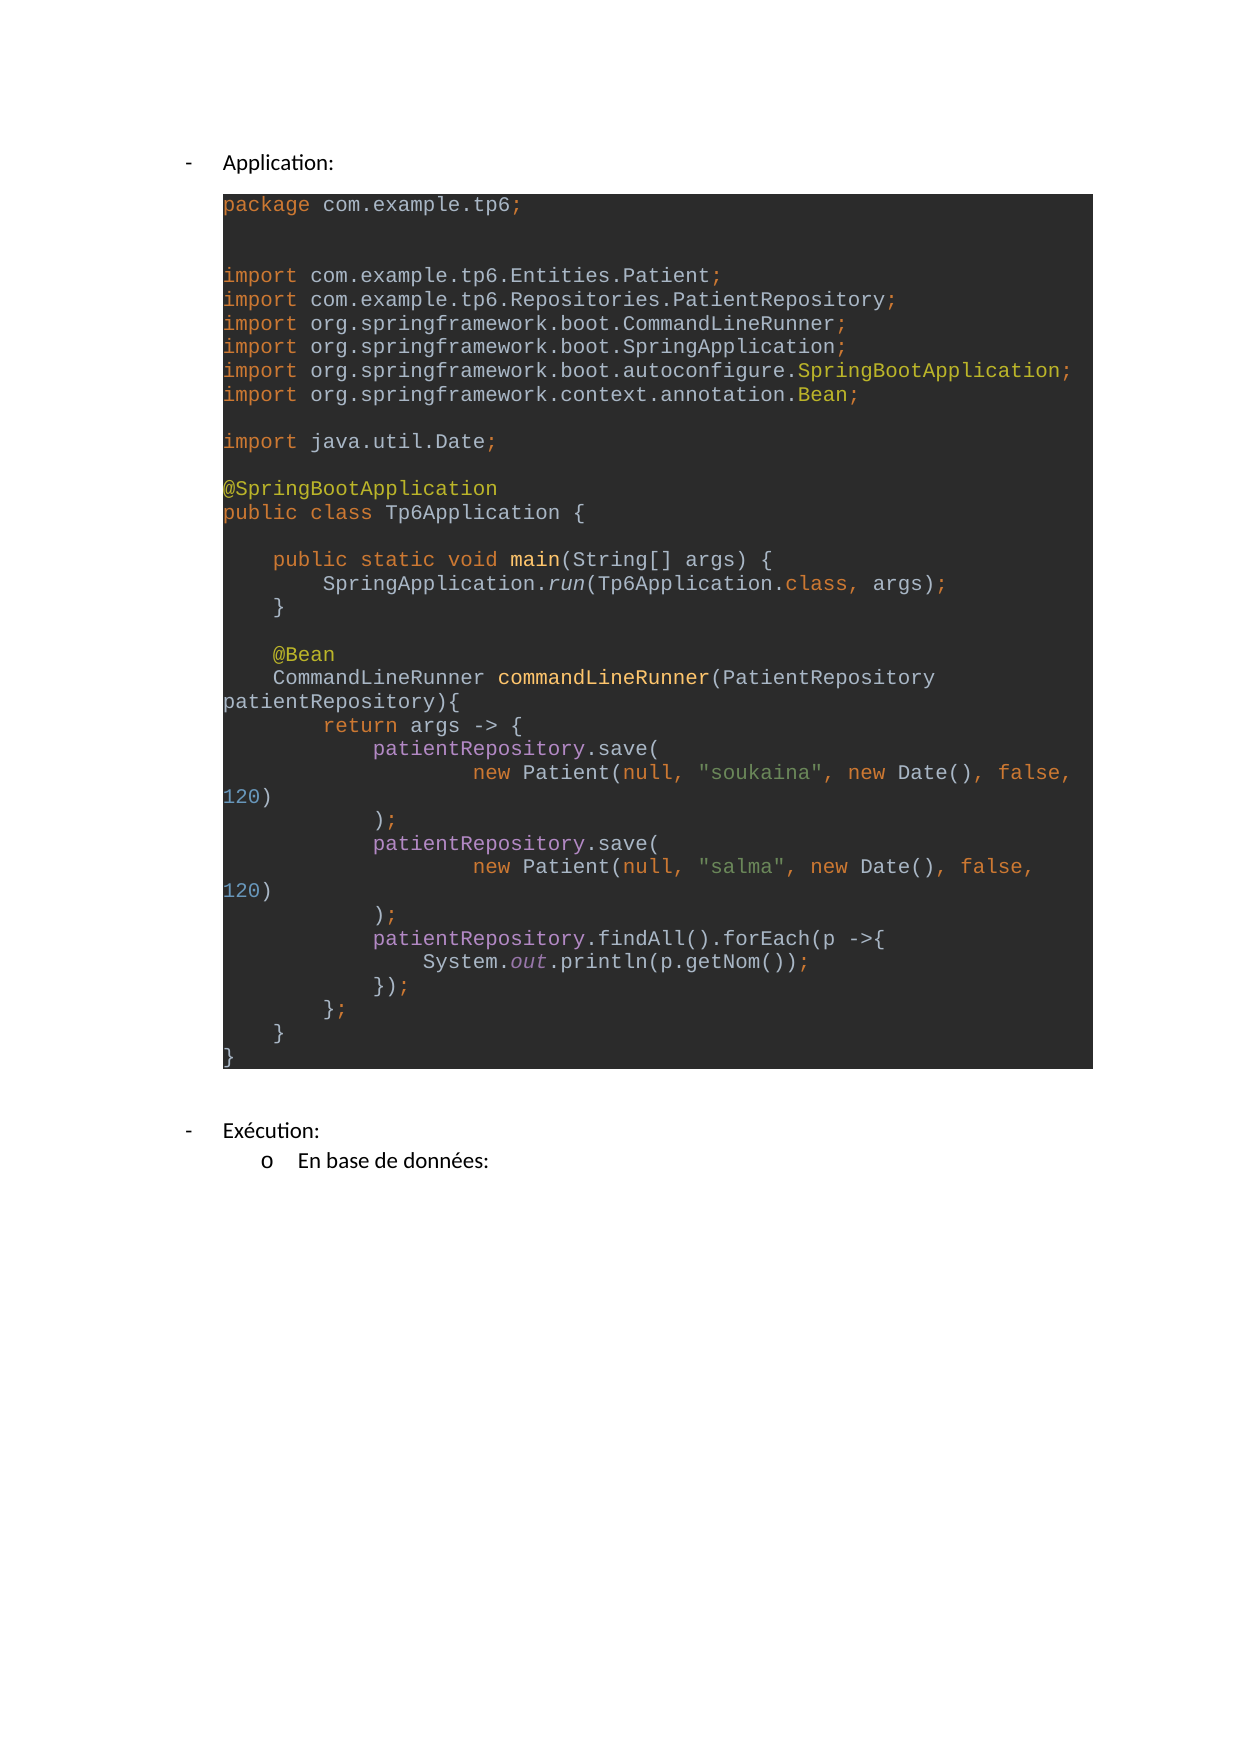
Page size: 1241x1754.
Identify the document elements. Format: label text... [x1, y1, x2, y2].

list Exécution: [185, 1116, 1093, 1144]
list En base de données: [260, 1146, 1093, 1176]
list Application: [185, 148, 1093, 176]
text package com.example.tp6; import com.example.tp6.Entities.Patient; import com.example.tp6.Repositories.PatientRepository; import org.springframework.boot.CommandLineRunner; import org.springframework.boot.SpringApplication; import org.springframework.boot.autoconfigure.SpringBootApplication; import org.springframework.context.annotation.Bean; import java.util.Date; @SpringBootApplication public class Tp6Application { public static void main(String[] args) { SpringApplication.run(Tp6Application.class, args); } @Bean CommandLineRunner commandLineRunner(PatientRepository patientRepository){ return args -> { patientRepository.save( new Patient(null, "soukaina", new Date(), false, 120) ); patientRepository.save( new Patient(null, "salma", new Date(), false, 120) ); patientRepository.findAll().forEach(p ->{ System.out.println(p.getNom()); }); }; } } [223, 194, 1093, 1069]
